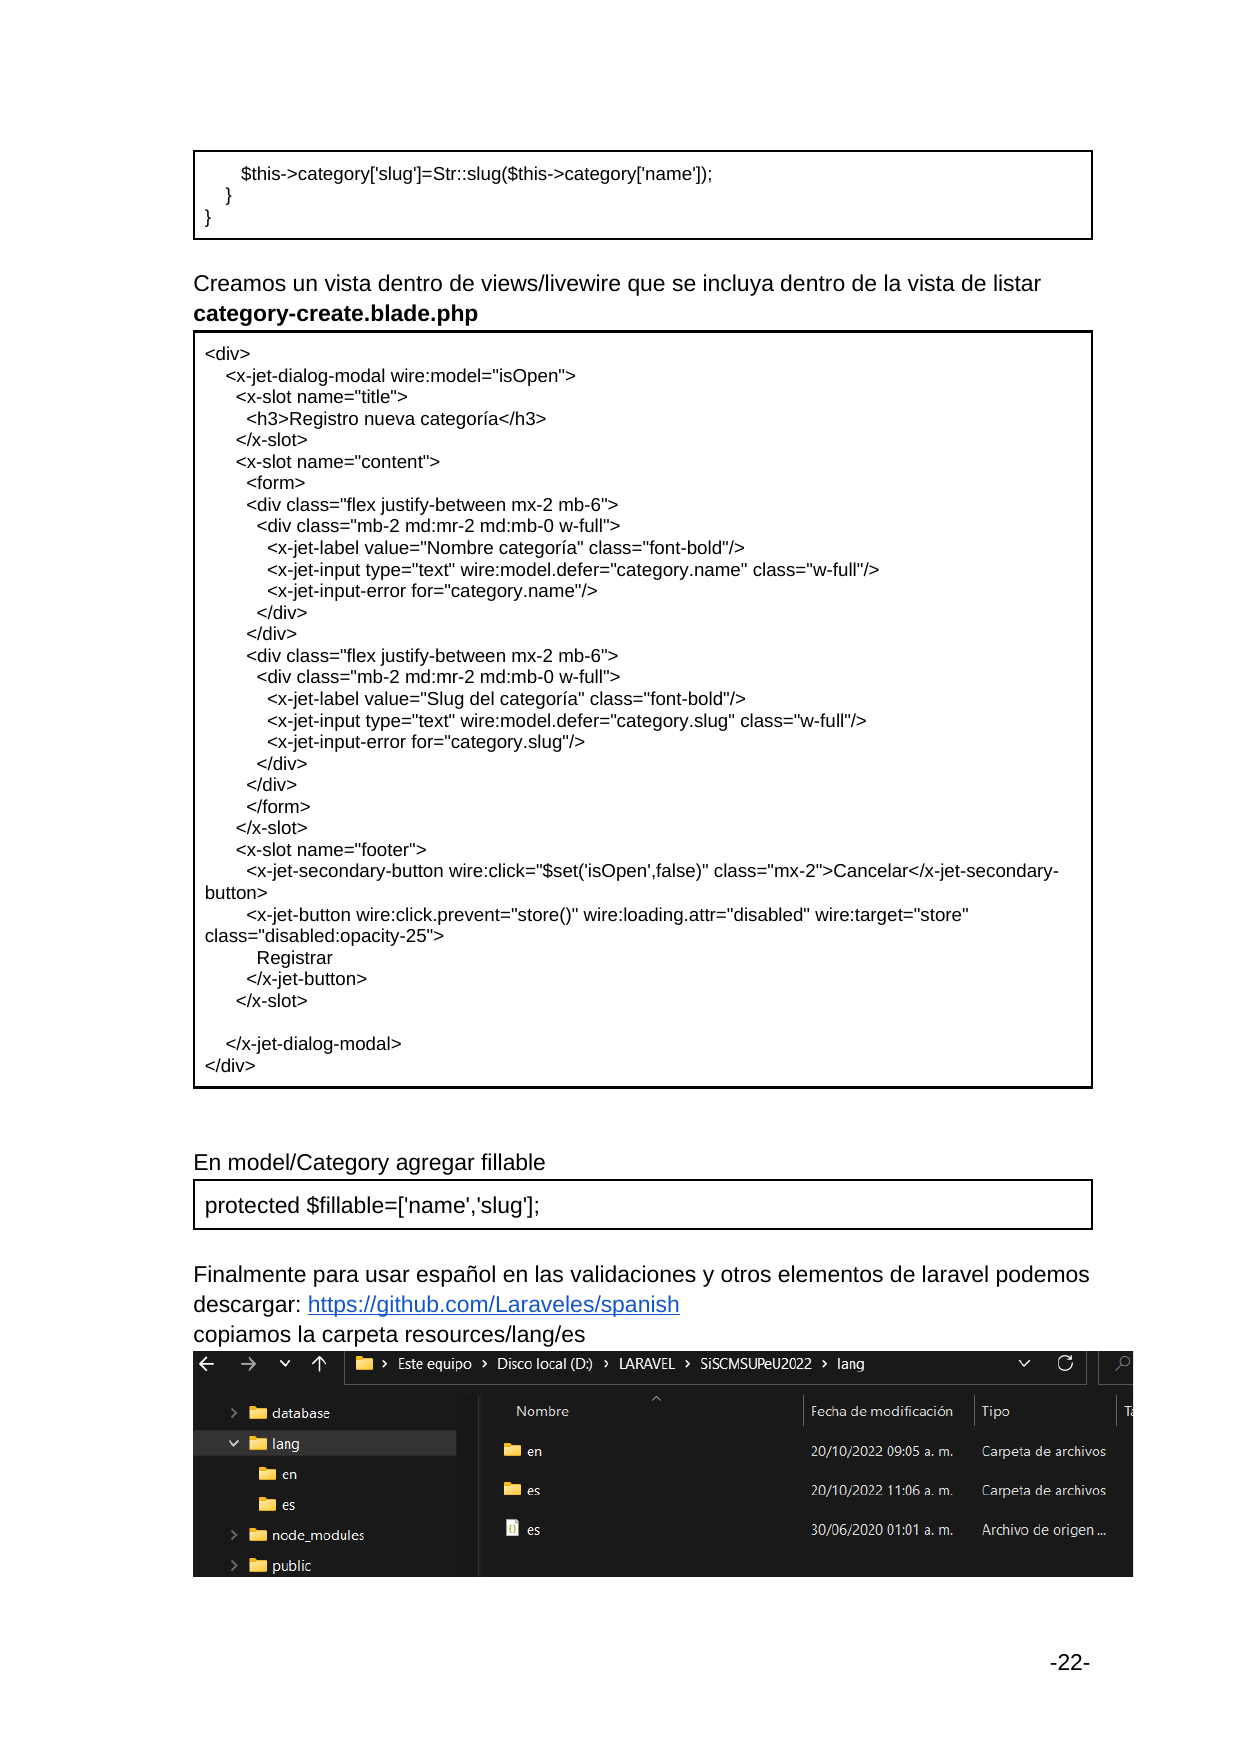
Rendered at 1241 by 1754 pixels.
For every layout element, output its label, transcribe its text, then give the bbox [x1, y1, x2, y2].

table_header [195, 152, 1091, 238]
text En model/Category agregar fillable [193, 1149, 1090, 1175]
text Finalmente para usar español en las validaciones y otros elementos de laravel podemos descargar: https://github.com/Laraveles/spanish [193, 1261, 1090, 1317]
text copiamos la carpeta resources/lang/es [193, 1321, 1090, 1347]
text category-create.blade.php [193, 300, 1090, 326]
picture [193, 1351, 1134, 1577]
text Creamos un vista dentro de views/livewire que se incluya dentro de la vista de listar [193, 270, 1090, 296]
table_header protected $fillable=['name','slug']; [195, 1181, 1091, 1228]
table_header <div> <x-jet-dialog-modal wire:model="isOpen"> <x-slot name="title"> <h3>Registro nueva categoría</h3> </x-slot> <x-slot name="content"> <form> <div class="flex justify-between mx-2 mb-6"> <div class="mb-2 md:mr-2 md:mb-0 w-full"> <x-jet-label value="Nombre categoría" class="font-bold"/> <x-jet-input type="text" wire:model.defer="category.name" class="w-full"/> <x-jet-input-error for="category.name"/> </div> </div> <div class="flex justify-between mx-2 mb-6"> <div class="mb-2 md:mr-2 md:mb-0 w-full"> <x-jet-label value="Slug del categoría" class="font-bold"/> <x-jet-input type="text" wire:model.defer="category.slug" class="w-full"/> <x-jet-input-error for="category.slug"/> </div> </div> </form> </x-slot> <x-slot name="footer"> <x-jet-secondary-button wire:click="$set('isOpen',false)" class="mx-2">Cancelar</x-jet-secondary-button> <x-jet-button wire:click.prevent="store()" wire:loading.attr="disabled" wire:target="store" class="disabled:opacity-25"> Registrar </x-jet-button> </x-slot> </x-jet-dialog-modal> </div> [195, 333, 1091, 1086]
